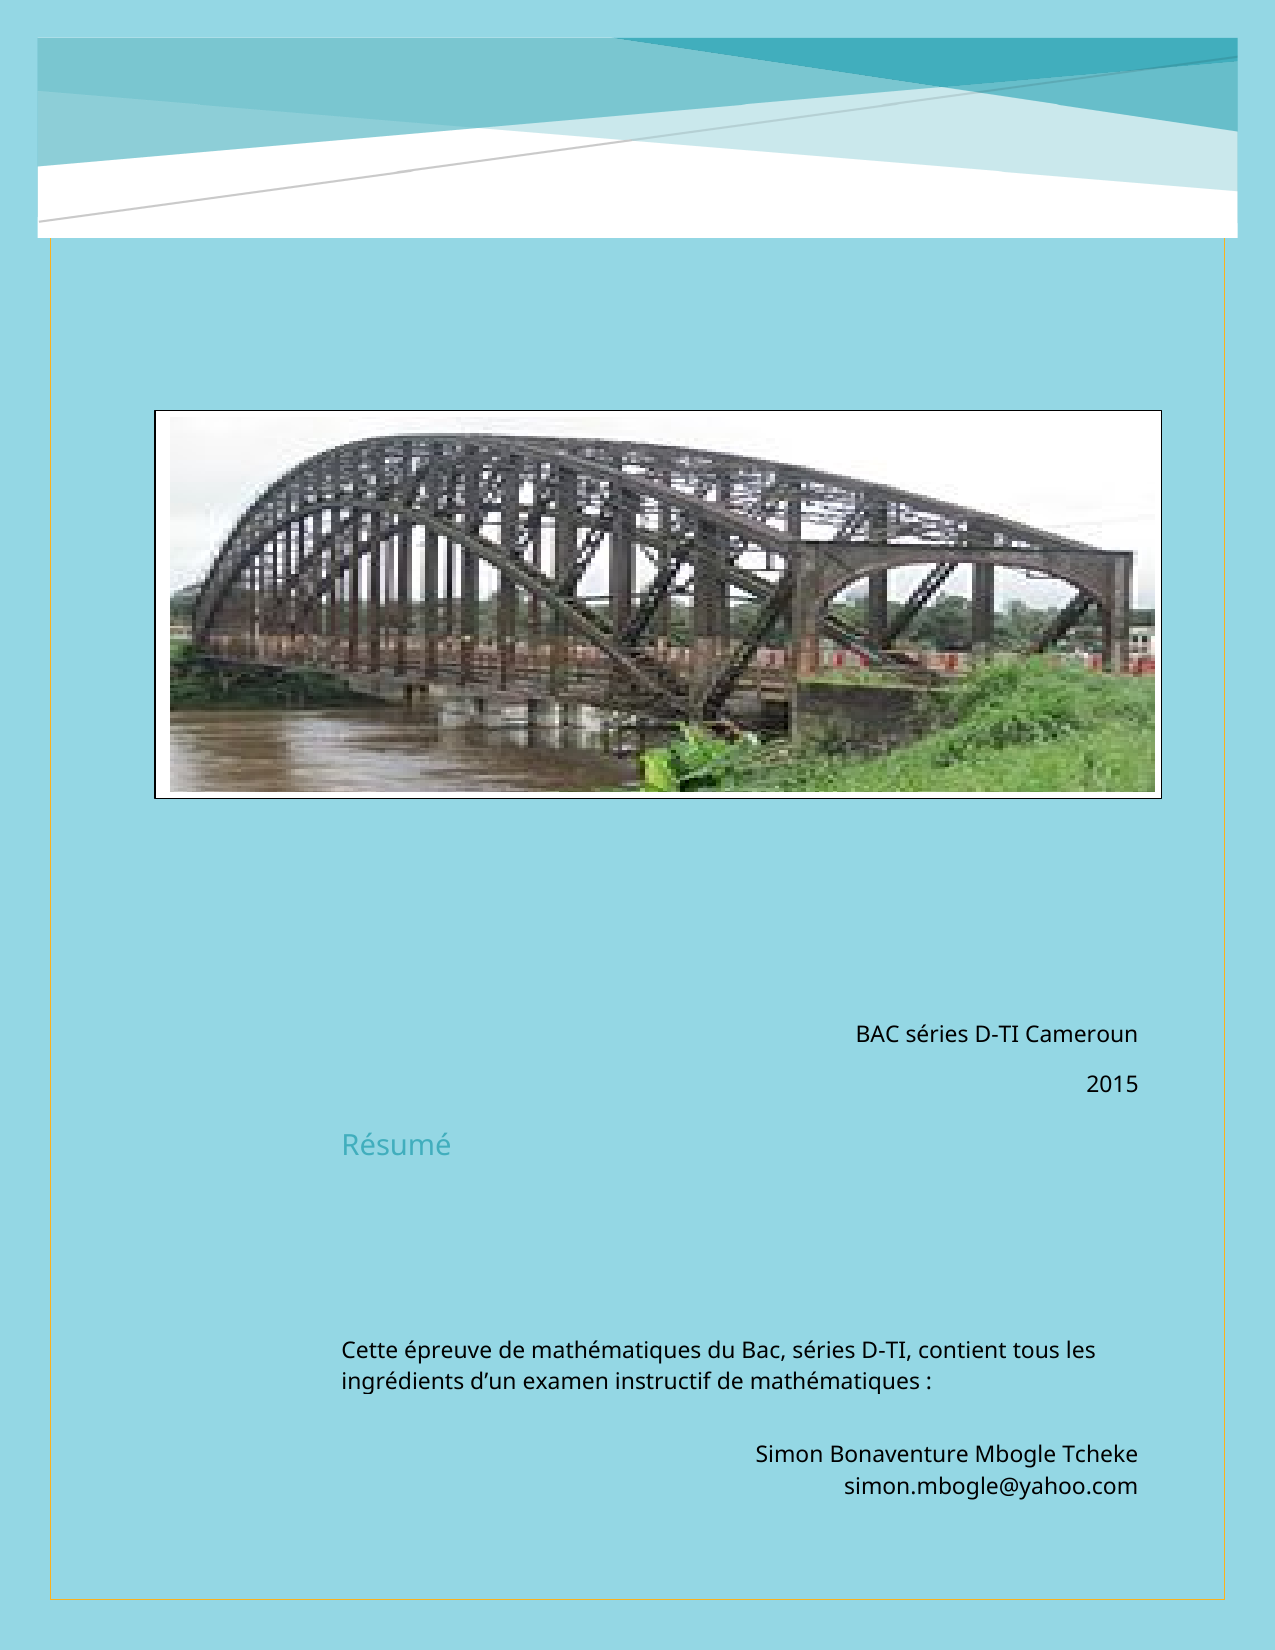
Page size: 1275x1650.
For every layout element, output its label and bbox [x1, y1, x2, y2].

picture [170, 417, 1155, 792]
picture [37, 37, 1238, 238]
